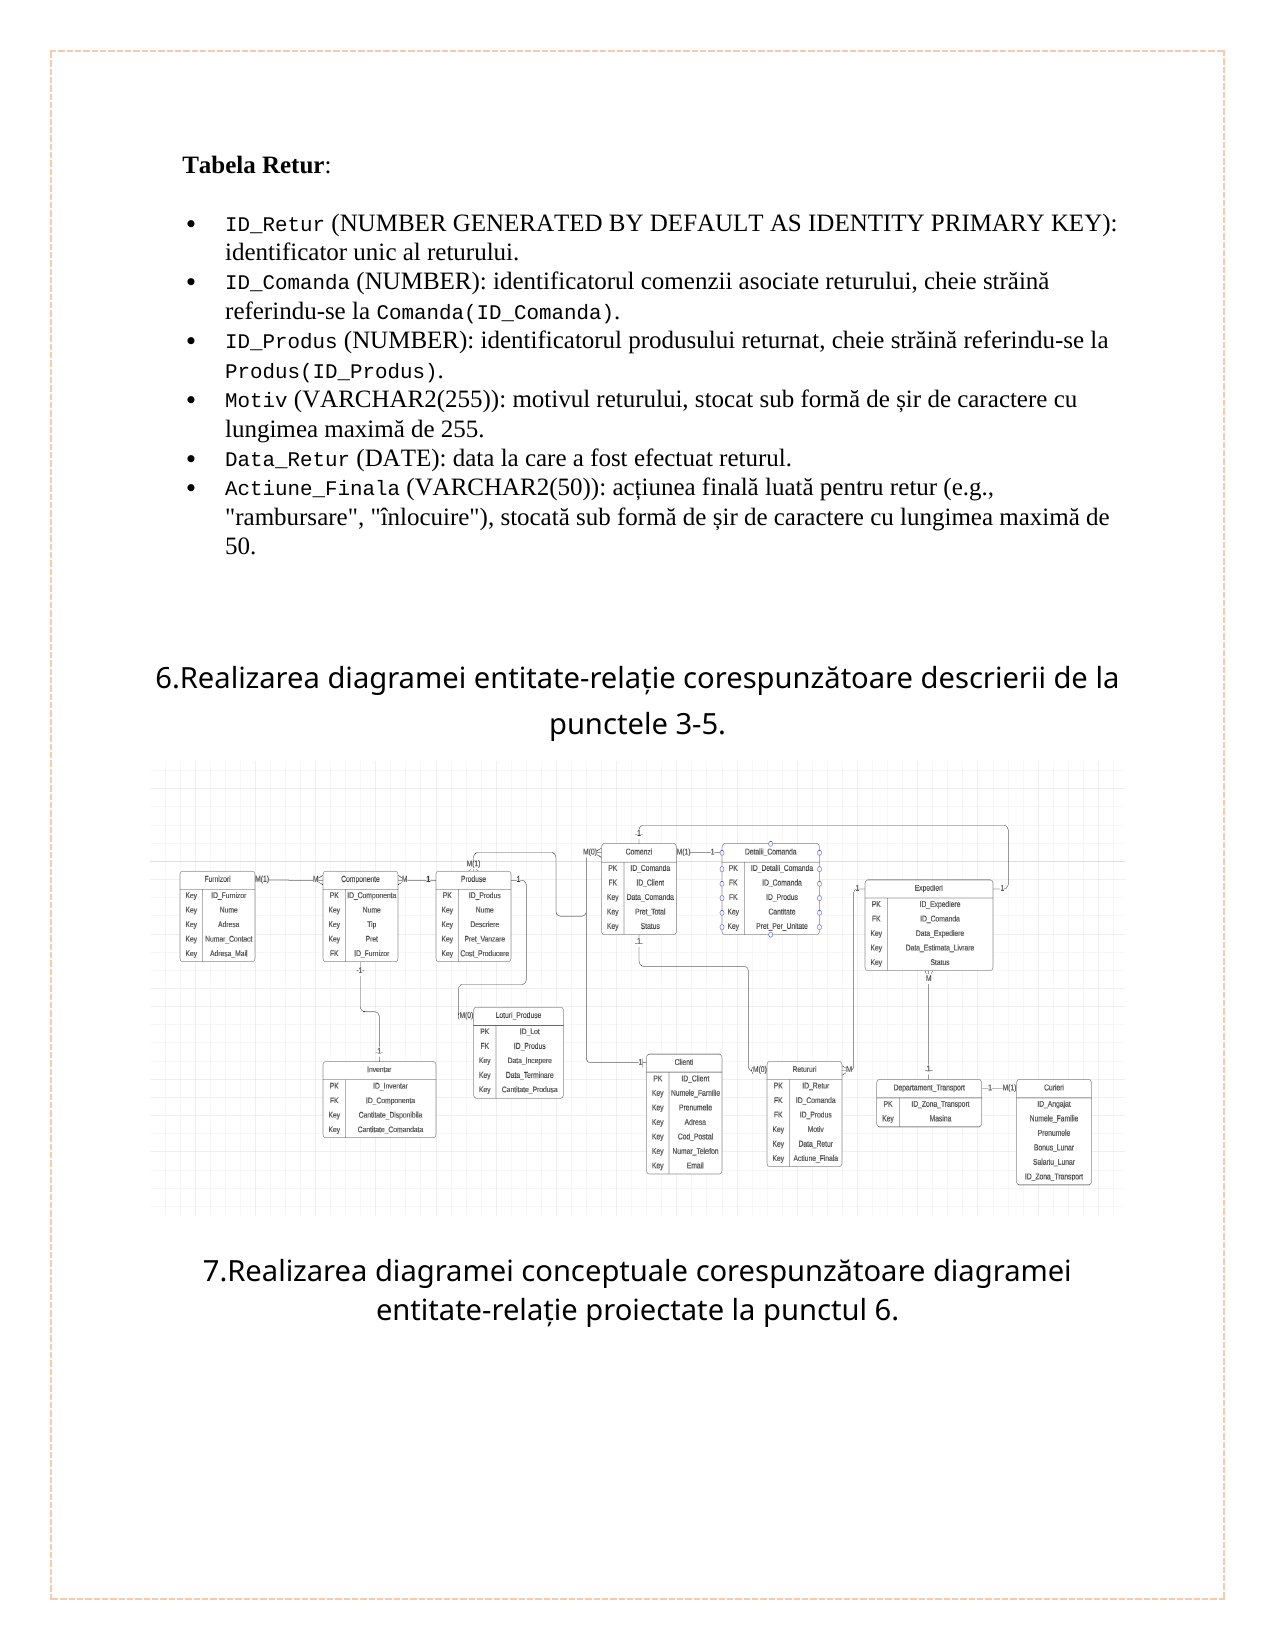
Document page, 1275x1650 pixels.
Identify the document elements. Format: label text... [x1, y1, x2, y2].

list Data_Retur (DATE): data la care a fost efectuat returul. [187, 443, 1125, 472]
list ID_Produs (NUMBER): identificatorul produsului returnat, cheie străină referindu-se la Produs(ID_Produs). [187, 325, 1125, 384]
text 6.Realizarea diagramei entitate-relație corespunzătoare descrierii de la punctele 3-5. [150, 658, 1125, 743]
list Motiv (VARCHAR2(255)): motivul returului, stocat sub formă de șir de caractere cu lungimea maximă de 255. [187, 384, 1125, 443]
list Actiune_Finala (VARCHAR2(50)): acțiunea finală luată pentru retur (e.g., "rambursare", "înlocuire"), stocată sub formă de șir de caractere cu lungimea maximă de 50. [187, 472, 1125, 559]
list ID_Comanda (NUMBER): identificatorul comenzii asociate returului, cheie străină referindu-se la Comanda(ID_Comanda). [187, 266, 1125, 325]
text 7.Realizarea diagramei conceptuale corespunzătoare diagramei entitate-relație proiectate la punctul 6. [150, 1250, 1125, 1329]
picture [150, 761, 1125, 1216]
list ID_Retur (NUMBER GENERATED BY DEFAULT AS IDENTITY PRIMARY KEY): identificator unic al returului. [187, 208, 1125, 266]
text  Tabela Retur: [150, 150, 1125, 179]
